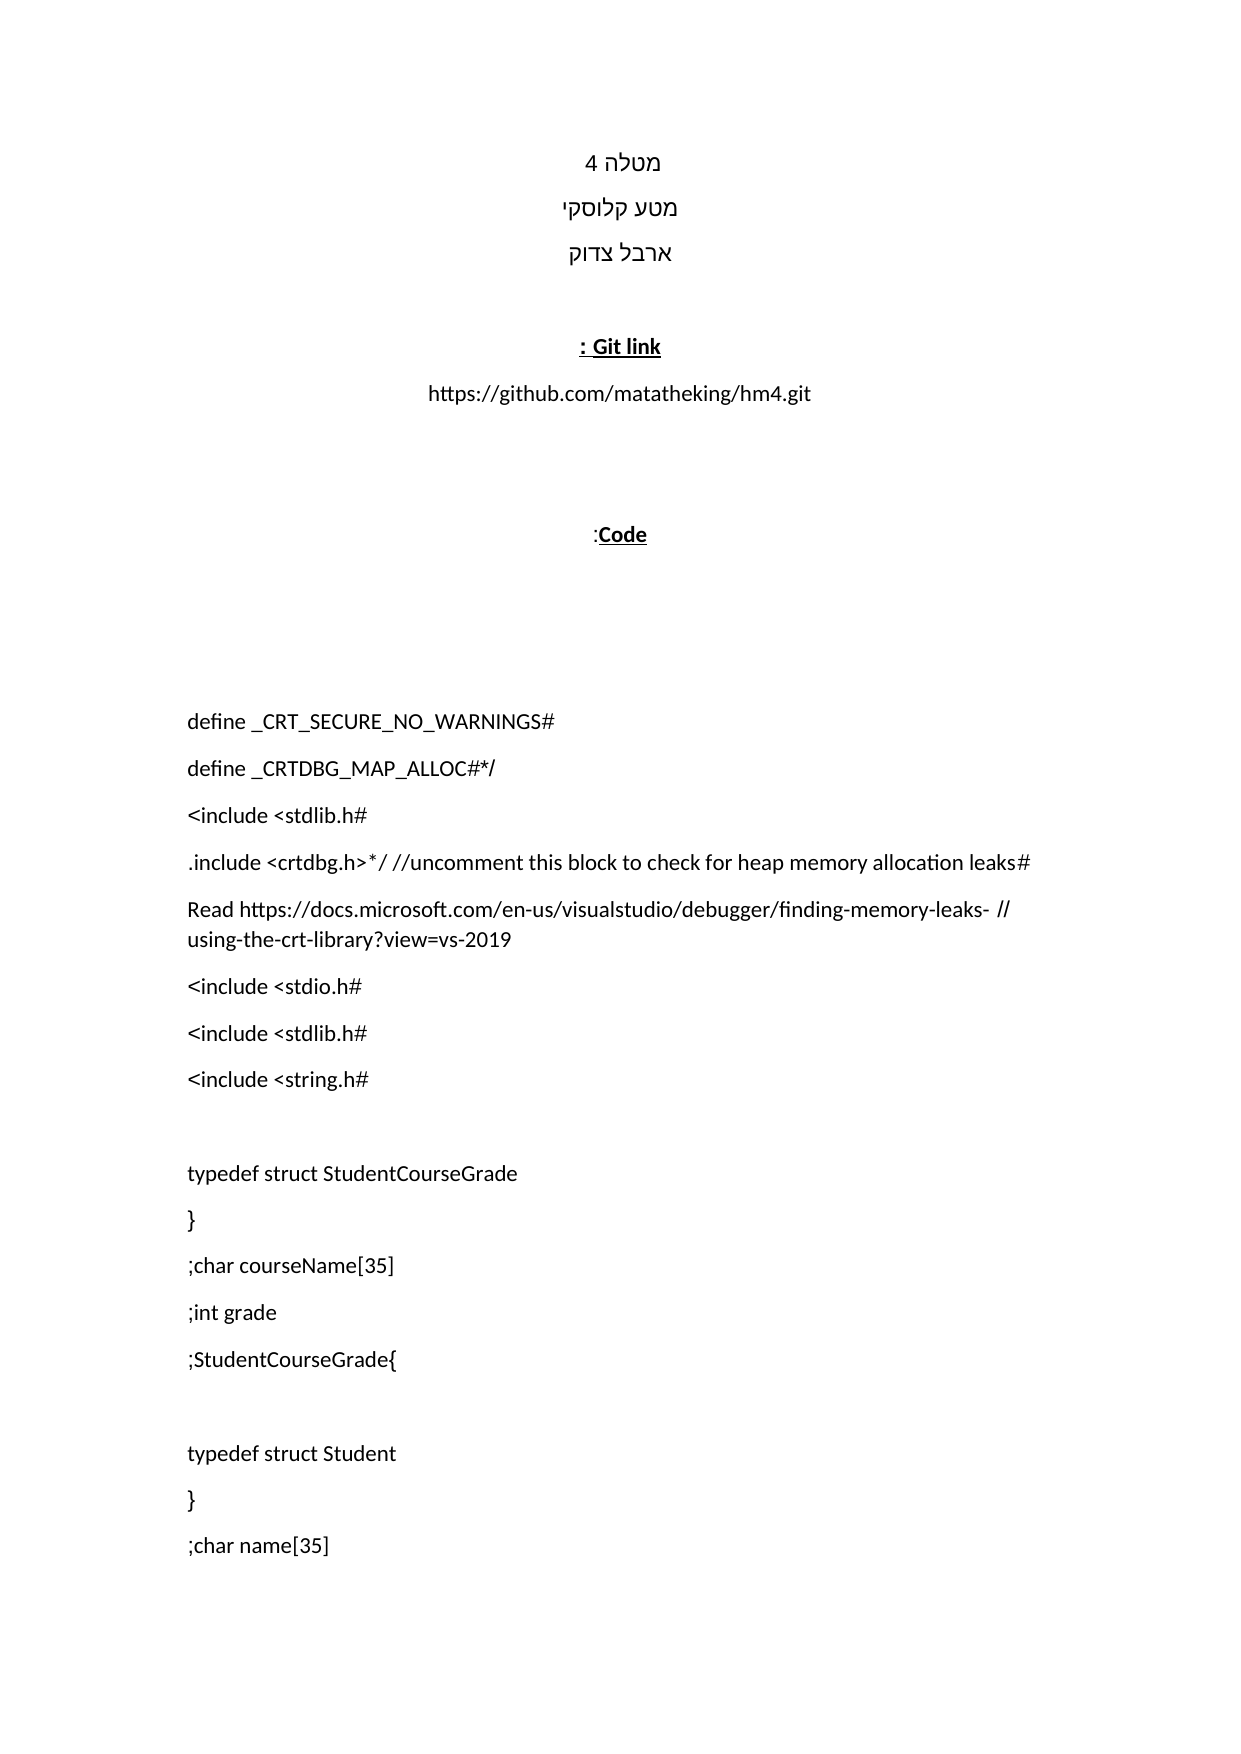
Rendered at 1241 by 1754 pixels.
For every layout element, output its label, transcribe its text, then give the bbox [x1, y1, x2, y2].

text #include <stdio.h> [187, 972, 1053, 1000]
text מטלה 4 [187, 150, 1053, 176]
text { [187, 1486, 1053, 1512]
text typedef struct Student [187, 1439, 1053, 1467]
text מטע קלוסקי [187, 195, 1053, 221]
text ארבל צדוק [187, 240, 1053, 267]
text typedef struct StudentCourseGrade [187, 1159, 1053, 1187]
text // Read https://docs.microsoft.com/en-us/visualstudio/debugger/finding-memory-leaks-using-the-crt-library?view=vs-2019 [187, 895, 1053, 953]
text #include <stdlib.h> [187, 801, 1053, 829]
text int grade; [187, 1298, 1053, 1326]
text Code: [187, 520, 1053, 548]
text { [187, 1206, 1053, 1232]
text Git link : [187, 332, 1053, 360]
text char name[35]; [187, 1531, 1053, 1559]
text https://github.com/matatheking/hm4.git [187, 379, 1053, 407]
text #include <stdlib.h> [187, 1019, 1053, 1047]
text }StudentCourseGrade; [187, 1345, 1053, 1373]
text #include <string.h> [187, 1066, 1053, 1093]
text /*#define _CRTDBG_MAP_ALLOC [187, 754, 1053, 782]
text #define _CRT_SECURE_NO_WARNINGS [187, 707, 1053, 735]
text #include <crtdbg.h>*/ //uncomment this block to check for heap memory allocation leaks. [187, 848, 1053, 876]
text char courseName[35]; [187, 1251, 1053, 1279]
